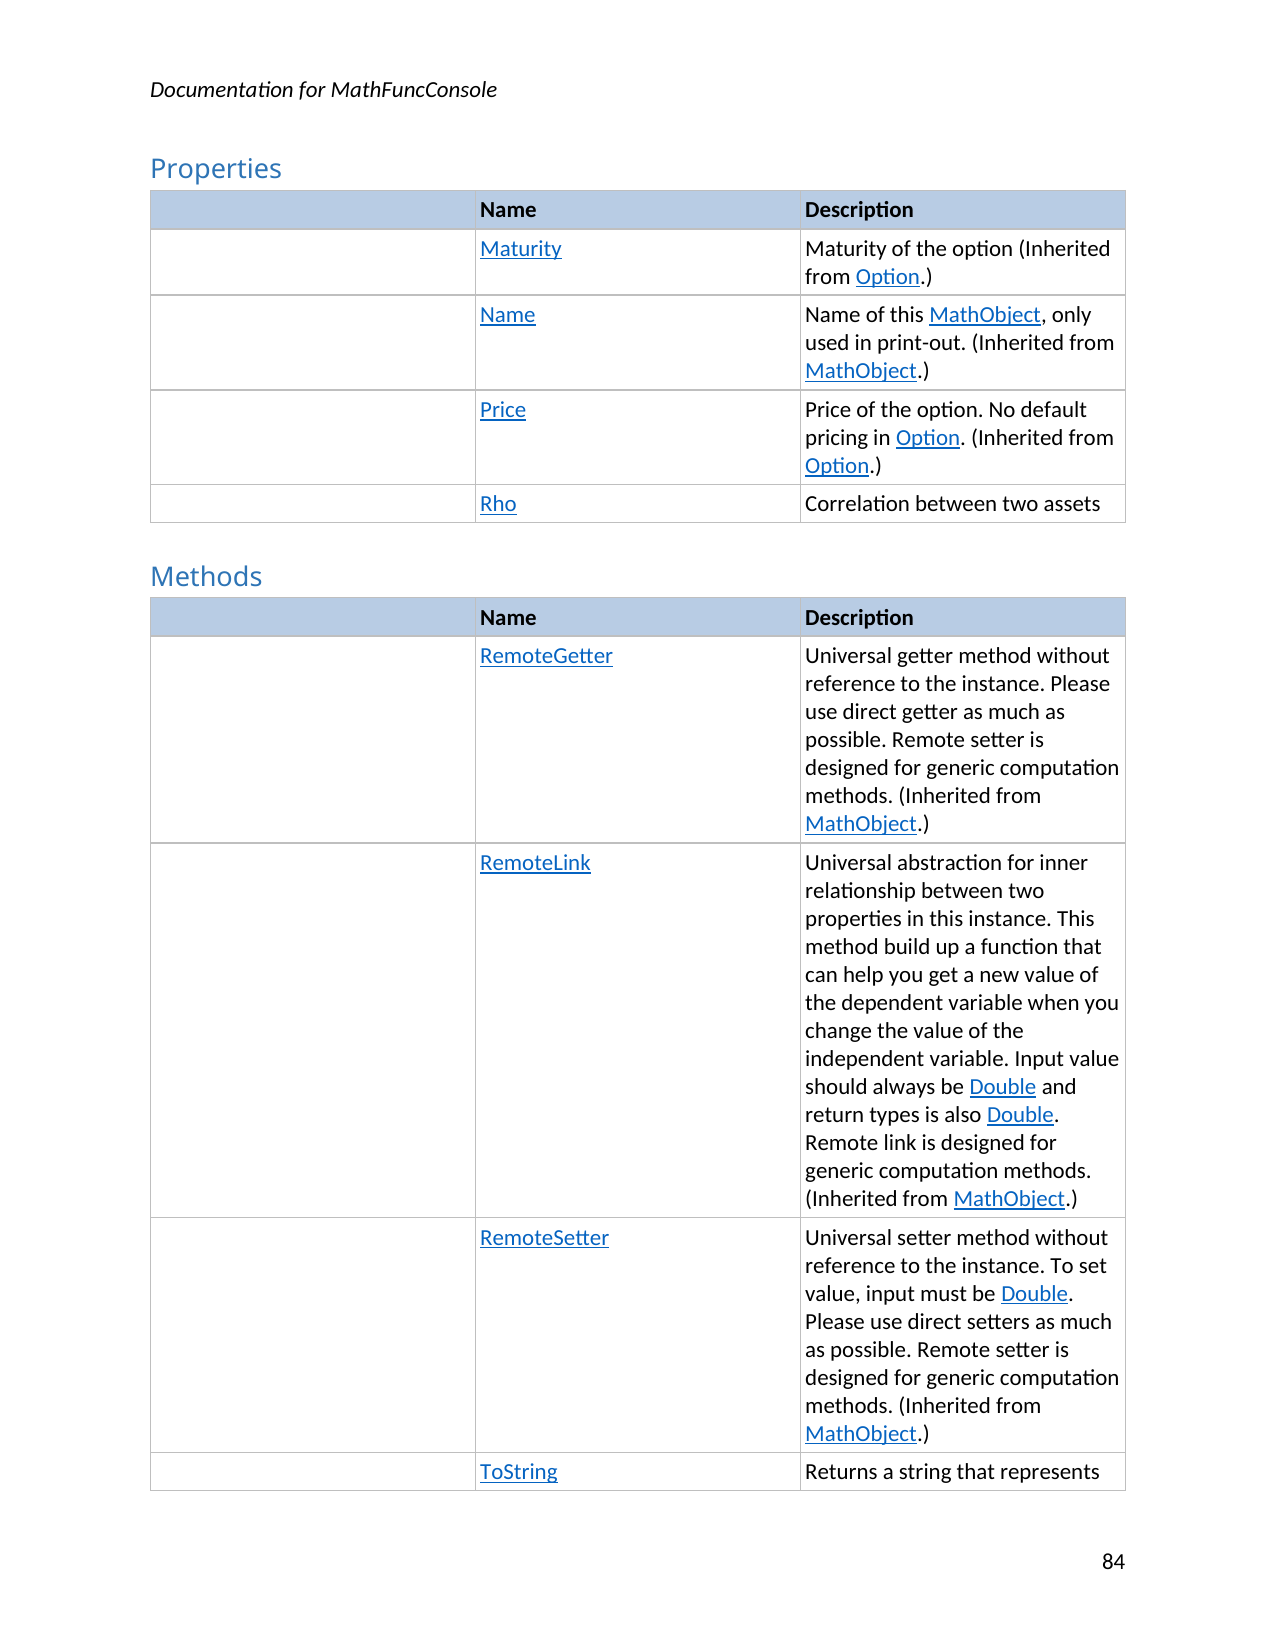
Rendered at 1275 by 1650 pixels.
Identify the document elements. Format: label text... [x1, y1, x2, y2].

table_cell [151, 391, 475, 483]
table_cell Universal getter method without reference to the instance. Please use direct getter as much as possible. Remote setter is designed for generic computation methods. (Inherited from MathObject.) [801, 637, 1125, 842]
table_cell [151, 1453, 475, 1490]
table_cell Name [476, 296, 800, 389]
table_cell Maturity of the option (Inherited from Option.) [801, 230, 1125, 294]
table_cell [151, 1218, 475, 1451]
table_cell [151, 485, 475, 522]
table_cell Returns a string that represents the current object. (Inherited from MathObject.) [801, 1453, 1125, 1490]
subtitle Methods [150, 557, 1125, 594]
table_header [151, 598, 475, 635]
table_cell [151, 230, 475, 294]
table_cell [151, 844, 475, 1217]
table_header [151, 191, 475, 228]
table_cell Price of the option. No default pricing in Option. (Inherited from Option.) [801, 391, 1125, 483]
table_cell Price [476, 391, 800, 483]
table_cell ToString [476, 1453, 800, 1490]
table_cell Correlation between two assets [801, 485, 1125, 522]
table_header Description [801, 191, 1125, 228]
table_cell Name of this MathObject, only used in print-out. (Inherited from MathObject.) [801, 296, 1125, 389]
table_header Description [801, 598, 1125, 635]
table_cell Maturity [476, 230, 800, 294]
table_cell Rho [476, 485, 800, 522]
table_cell Universal setter method without reference to the instance. To set value, input must be Double. Please use direct setters as much as possible. Remote setter is designed for generic computation methods. (Inherited from MathObject.) [801, 1218, 1125, 1451]
table_header Name [476, 598, 800, 635]
table_header Name [476, 191, 800, 228]
subtitle Properties [150, 150, 1125, 187]
table_cell [151, 637, 475, 842]
table_cell RemoteGetter [476, 637, 800, 842]
table_cell [151, 296, 475, 389]
table_cell RemoteSetter [476, 1218, 800, 1451]
table_cell RemoteLink [476, 844, 800, 1217]
table_cell Universal abstraction for inner relationship between two properties in this instance. This method build up a function that can help you get a new value of the dependent variable when you change the value of the independent variable. Input value should always be Double and return types is also Double. Remote link is designed for generic computation methods. (Inherited from MathObject.) [801, 844, 1125, 1217]
